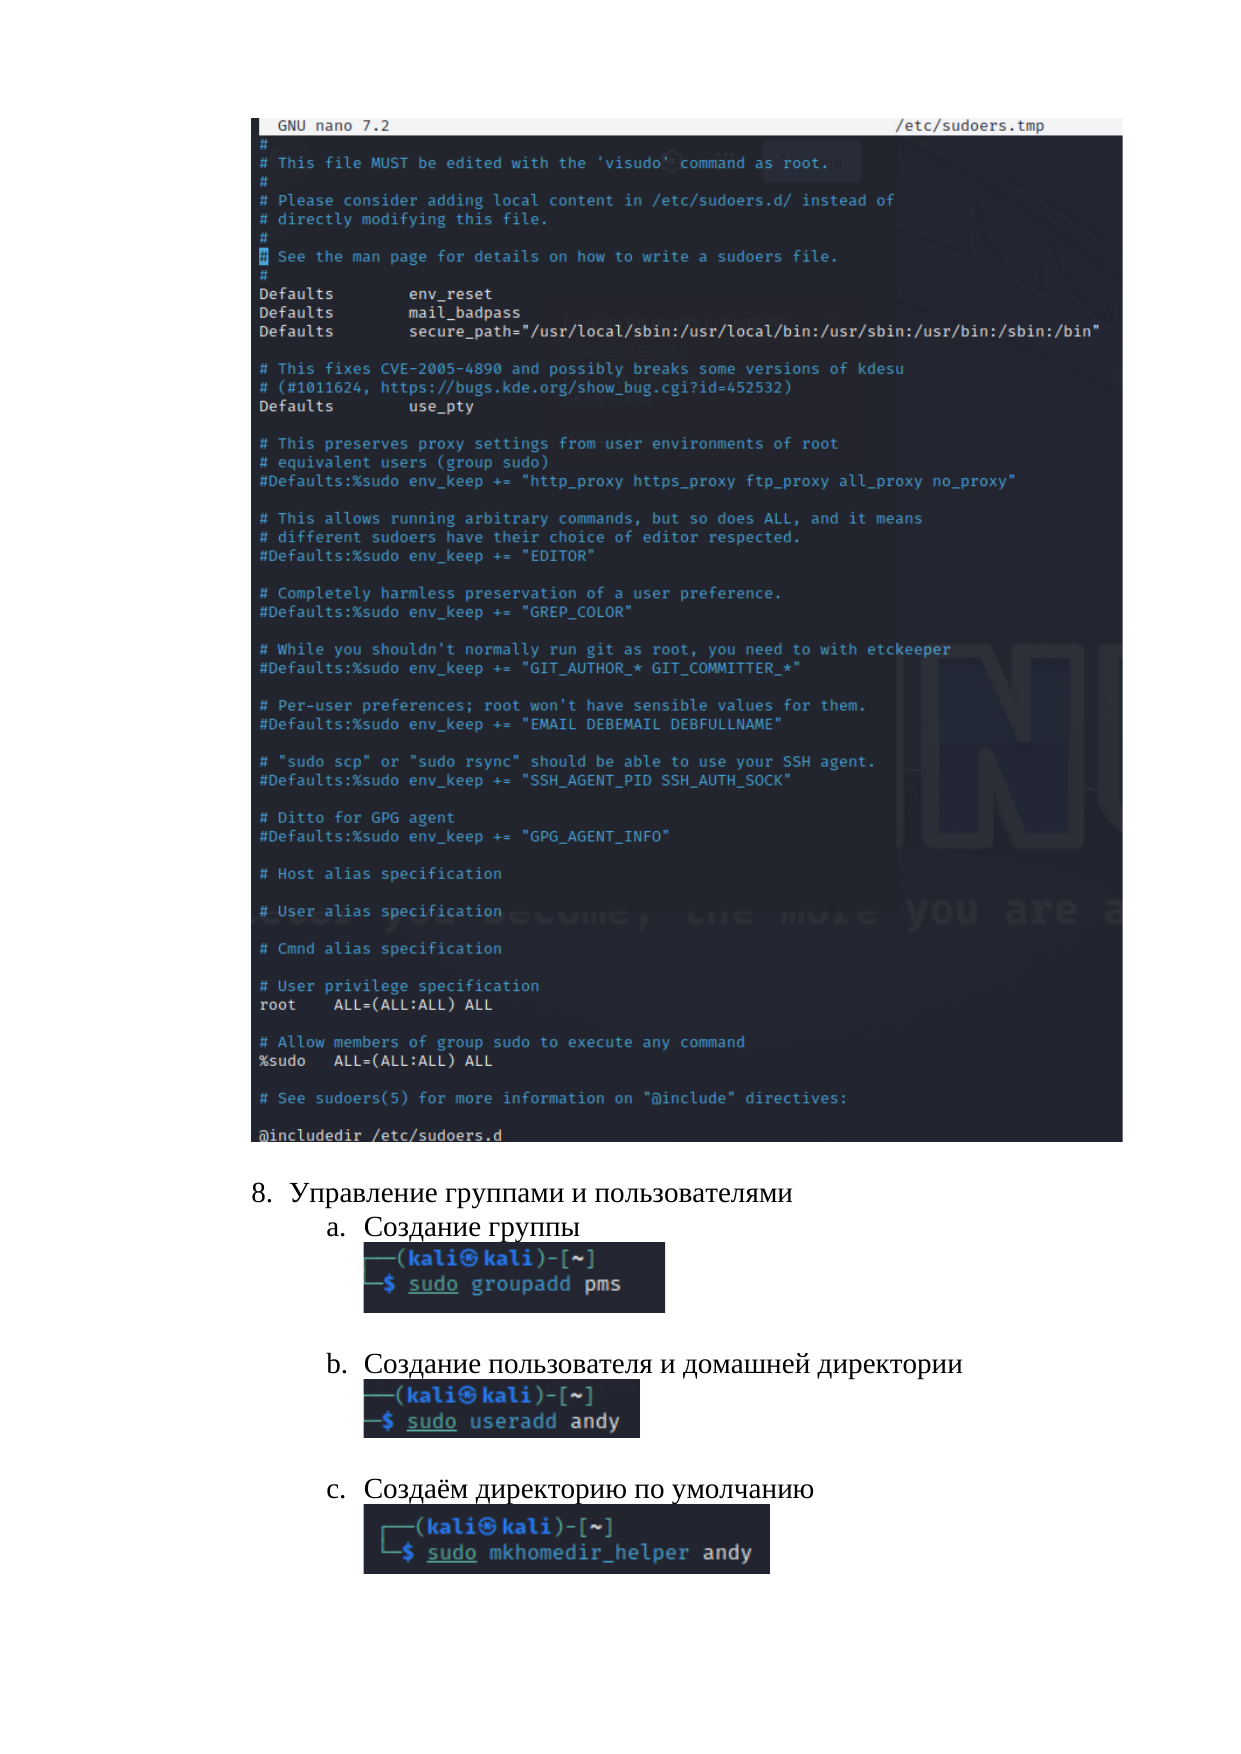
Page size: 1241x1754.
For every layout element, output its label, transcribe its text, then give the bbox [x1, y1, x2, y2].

picture [363, 1242, 665, 1313]
list Управление группами и пользователями [251, 1175, 1152, 1209]
picture [363, 1504, 770, 1574]
picture [363, 1379, 640, 1438]
picture [251, 118, 1123, 1142]
list Создание группы [326, 1209, 1152, 1242]
list Создаём директорию по умолчанию [326, 1471, 1152, 1504]
list Создание пользователя и домашней директории [326, 1346, 1152, 1379]
